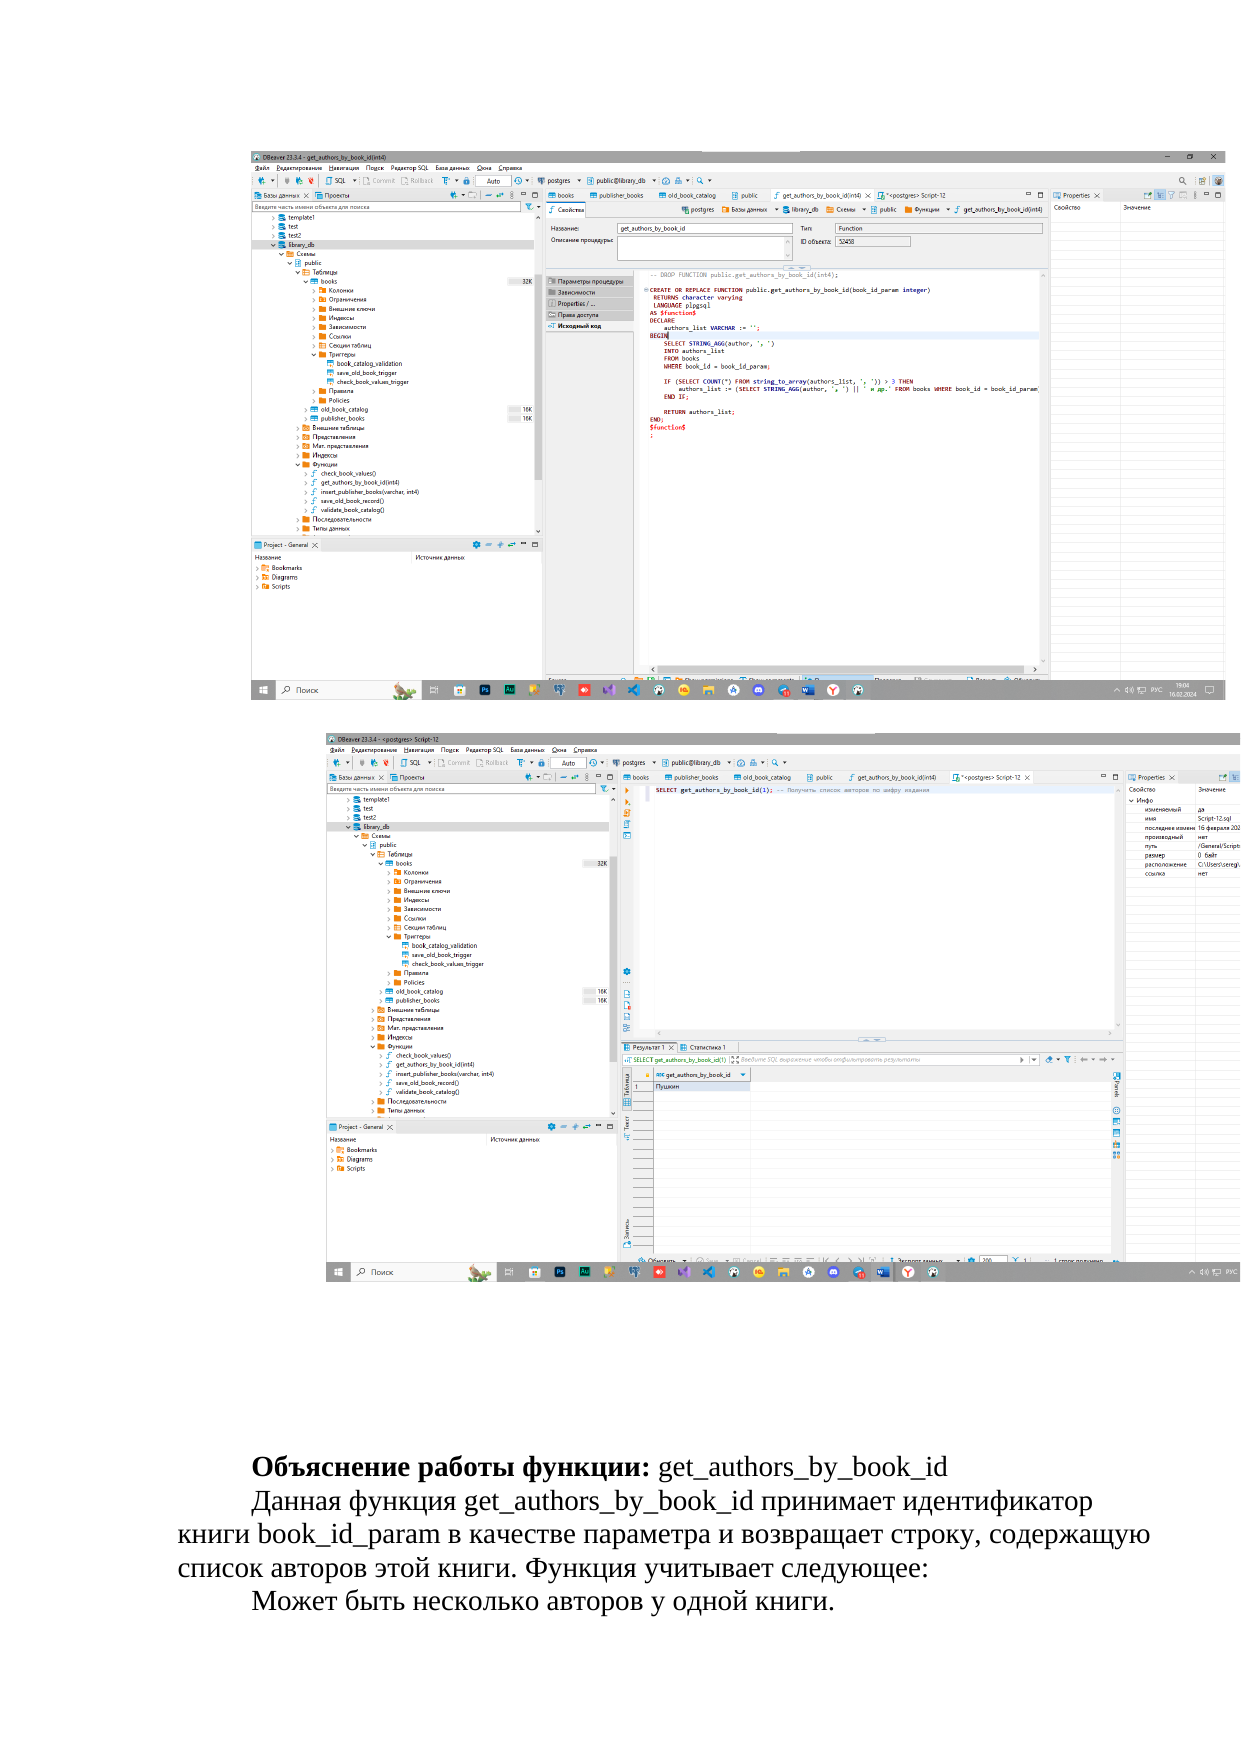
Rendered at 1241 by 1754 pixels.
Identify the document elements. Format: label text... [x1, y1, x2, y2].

text Объяснение работы функции: get_authors_by_book_id [177, 1449, 1152, 1483]
text Может быть несколько авторов у одной книги. [177, 1583, 1152, 1617]
picture [326, 733, 1241, 1282]
picture [251, 151, 1226, 700]
text Данная функция get_authors_by_book_id принимает идентификатор книги book_id_param в качестве параметра и возвращает строку, содержащую список авторов этой книги. Функция учитывает следующее: [177, 1483, 1152, 1583]
